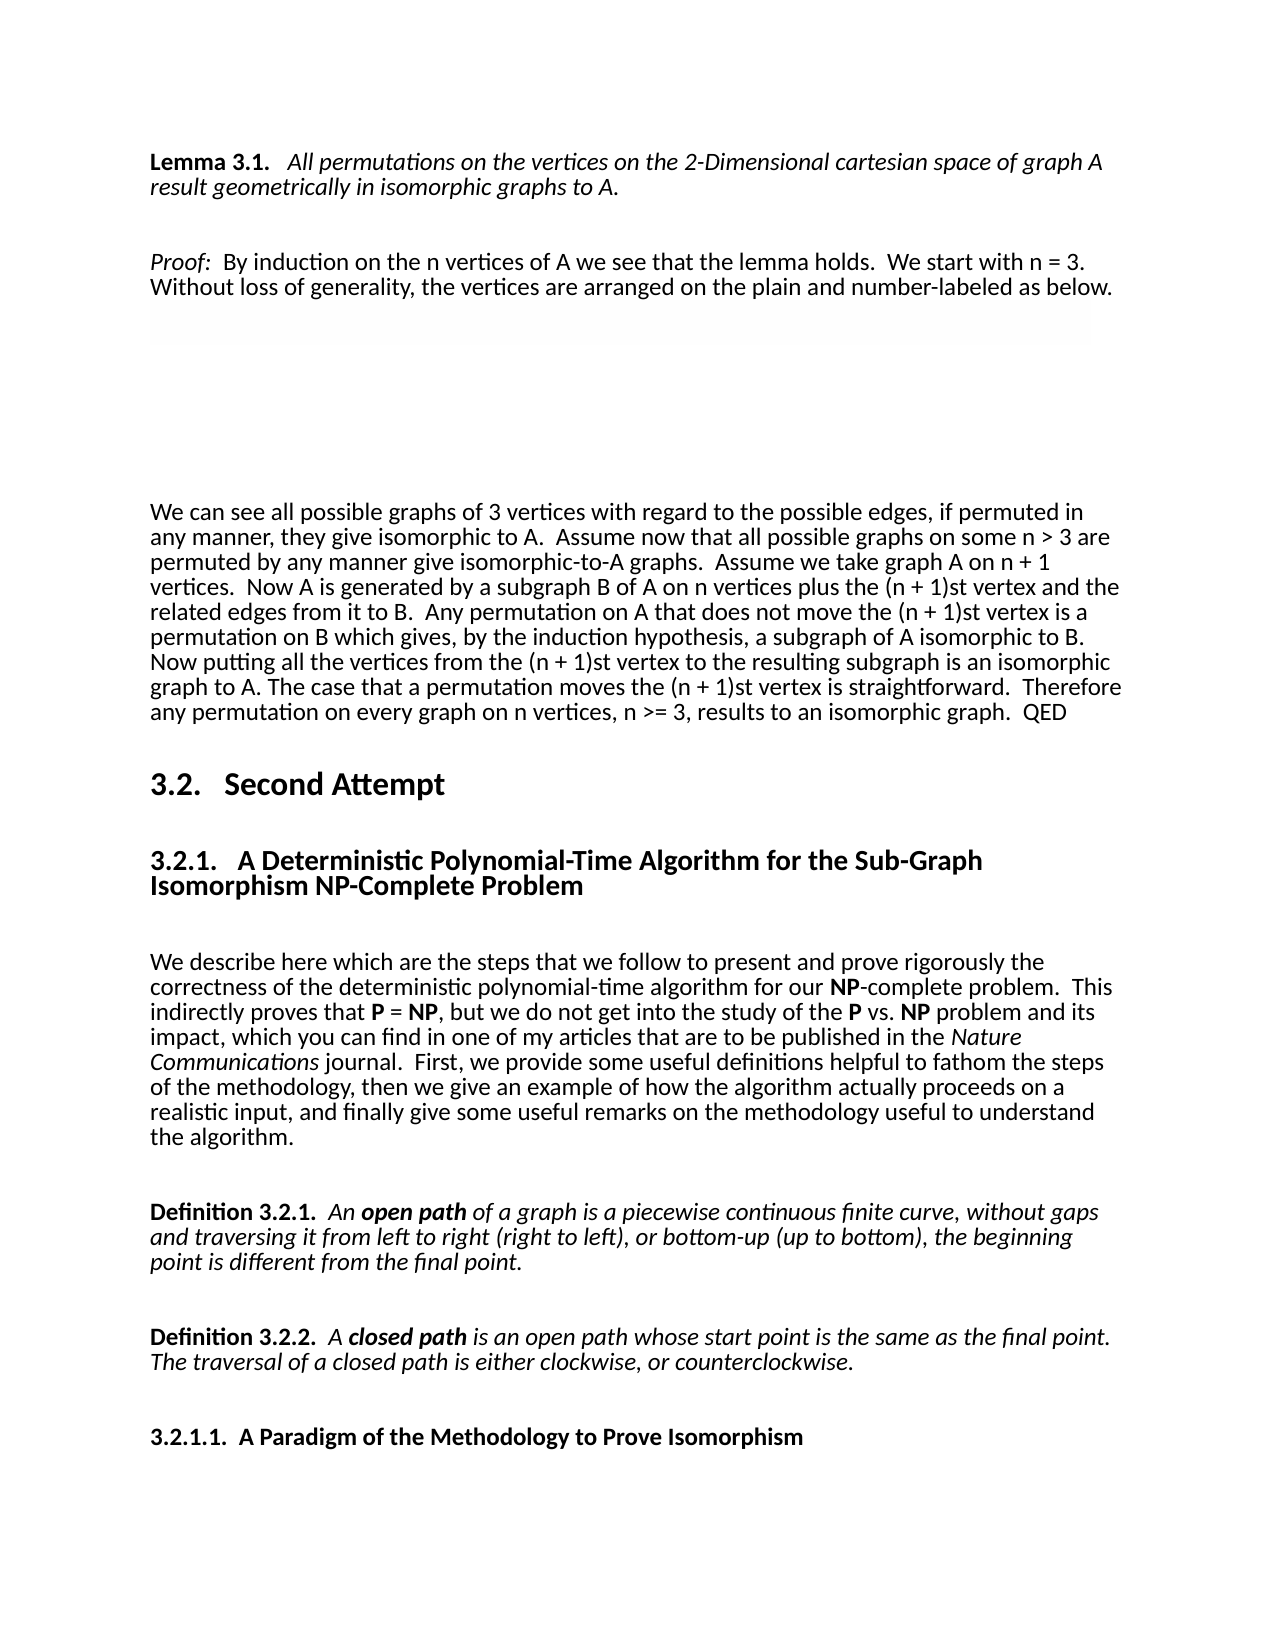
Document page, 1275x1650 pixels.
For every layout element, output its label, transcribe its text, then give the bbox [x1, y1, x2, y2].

text Proof: By induction on the n vertices of A we see that the lemma holds. We start with n = 3. Without loss of generality, the vertices are arranged on the plain and number-labeled as below. [150, 250, 1125, 300]
text 3.2.1.1. A Paradigm of the Methodology to Prove Isomorphism [150, 1425, 1125, 1450]
text 3.2. Second Attempt [150, 775, 1125, 800]
text We can see all possible graphs of 3 vertices with regard to the possible edges, if permuted in any manner, they give isomorphic to A. Assume now that all possible graphs on some n > 3 are permuted by any manner give isomorphic-to-A graphs. Assume we take graph A on n + 1 vertices. Now A is generated by a subgraph B of A on n vertices plus the (n + 1)st vertex and the related edges from it to B. Any permutation on A that does not move the (n + 1)st vertex is a permutation on B which gives, by the induction hypothesis, a subgraph of A isomorphic to B. Now putting all the vertices from the (n + 1)st vertex to the resulting subgraph is an isomorphic graph to A. The case that a permutation moves the (n + 1)st vertex is straightforward. Therefore any permutation on every graph on n vertices, n >= 3, results to an isomorphic graph. QED [150, 500, 1125, 725]
text We describe here which are the steps that we follow to present and prove rigorously the correctness of the deterministic polynomial-time algorithm for our NP-complete problem. This indirectly proves that P = NP, but we do not get into the study of the P vs. NP problem and its impact, which you can find in one of my articles that are to be published in the Nature Communications journal. First, we provide some useful definitions helpful to fathom the steps of the methodology, then we give an example of how the algorithm actually proceeds on a realistic input, and finally give some useful remarks on the methodology useful to understand the algorithm. [150, 950, 1125, 1150]
text 3.2.1. A Deterministic Polynomial-Time Algorithm for the Sub-Graph Isomorphism NP-Complete Problem [150, 850, 1125, 900]
text Definition 3.2.1. An open path of a graph is a piecewise continuous finite curve, without gaps and traversing it from left to right (right to left), or bottom-up (up to bottom), the beginning point is different from the final point. [150, 1200, 1125, 1275]
text Definition 3.2.2. A closed path is an open path whose start point is the same as the final point. The traversal of a closed path is either clockwise, or counterclockwise. [150, 1325, 1125, 1375]
text Lemma 3.1. All permutations on the vertices on the 2-Dimensional cartesian space of graph A result geometrically in isomorphic graphs to A. [150, 150, 1125, 200]
